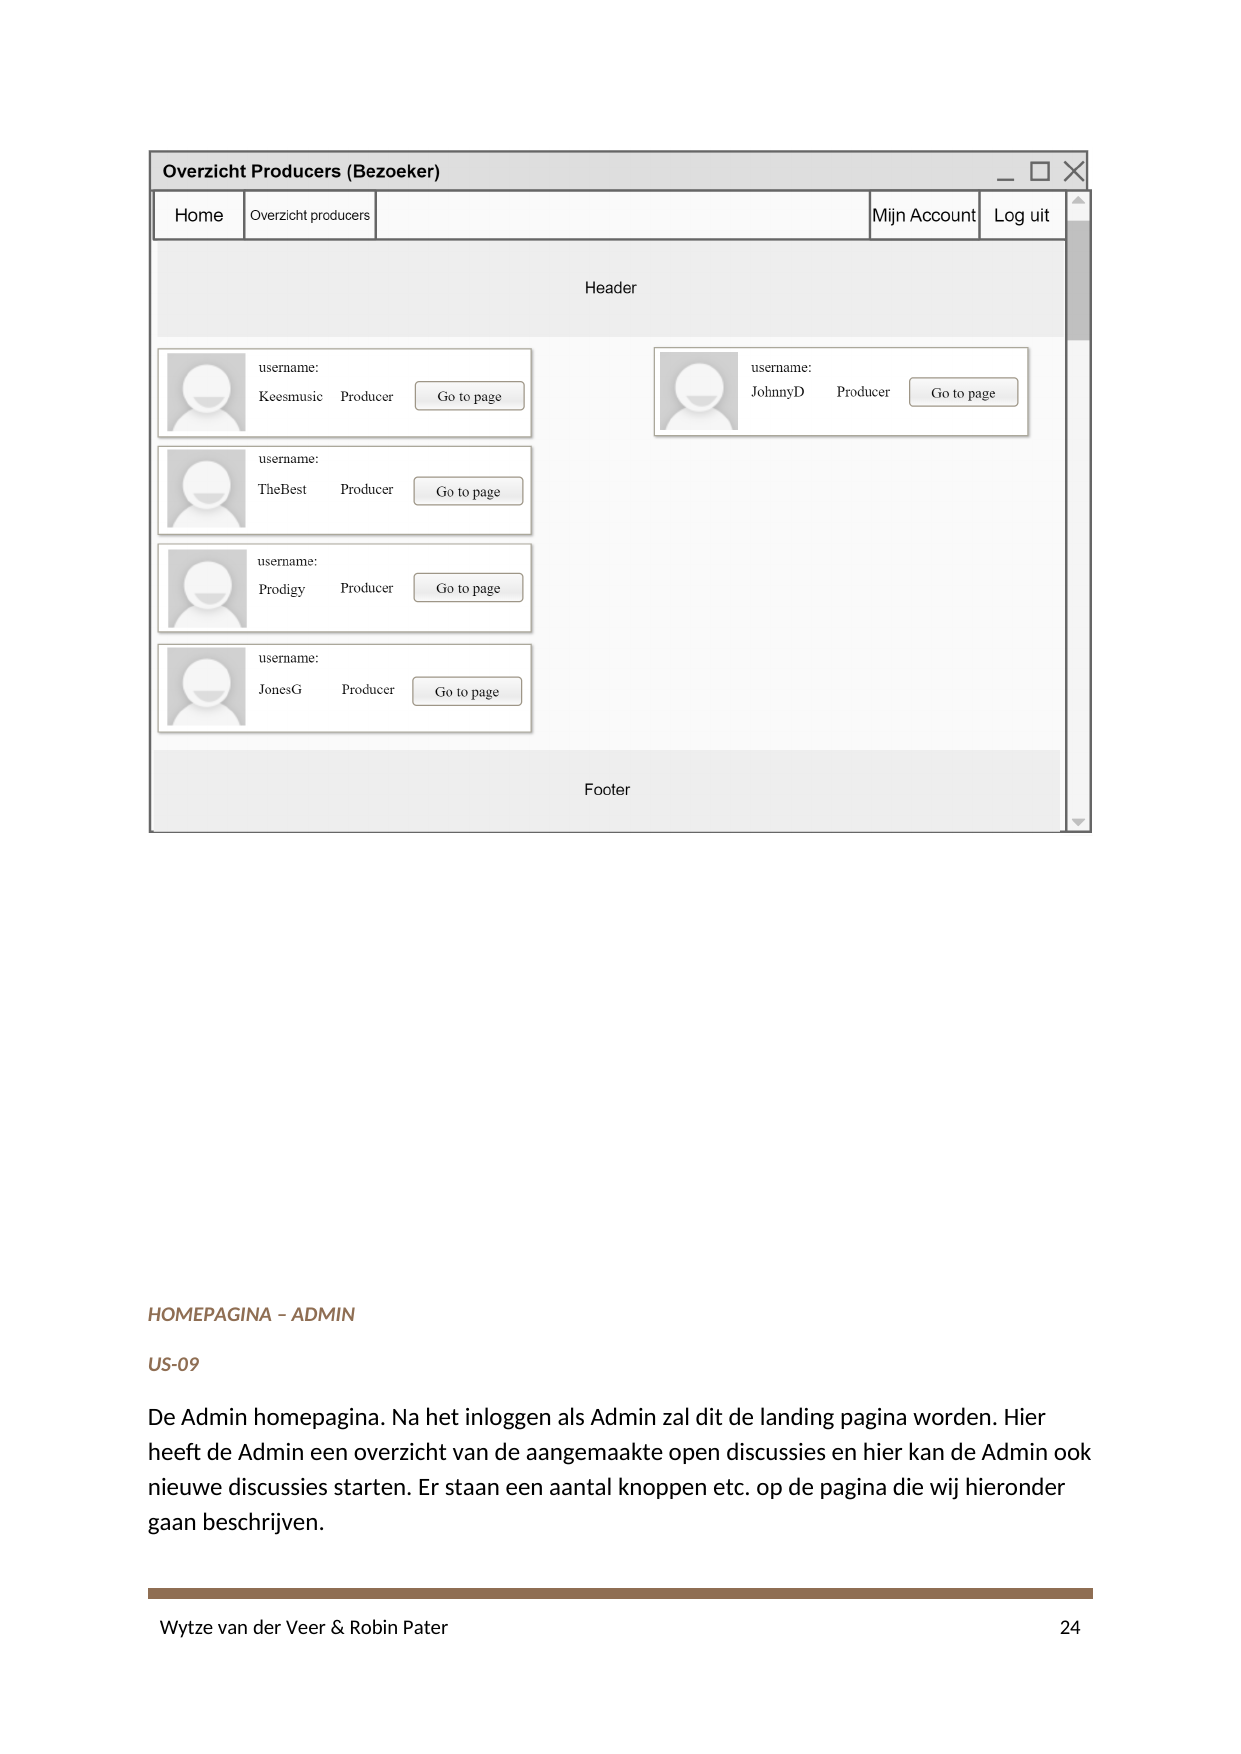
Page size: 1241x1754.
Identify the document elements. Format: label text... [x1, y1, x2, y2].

text Homepagina – Admin [148, 1301, 1093, 1326]
text US-09 [148, 1351, 1093, 1376]
text De Admin homepagina. Na het inloggen als Admin zal dit de landing pagina worden. Hier heeft de Admin een overzicht van de aangemaakte open discussies en hier kan de Admin ook nieuwe discussies starten. Er staan een aantal knoppen etc. op de pagina die wij hieronder gaan beschrijven. [148, 1401, 1093, 1536]
picture [147, 147, 1093, 836]
